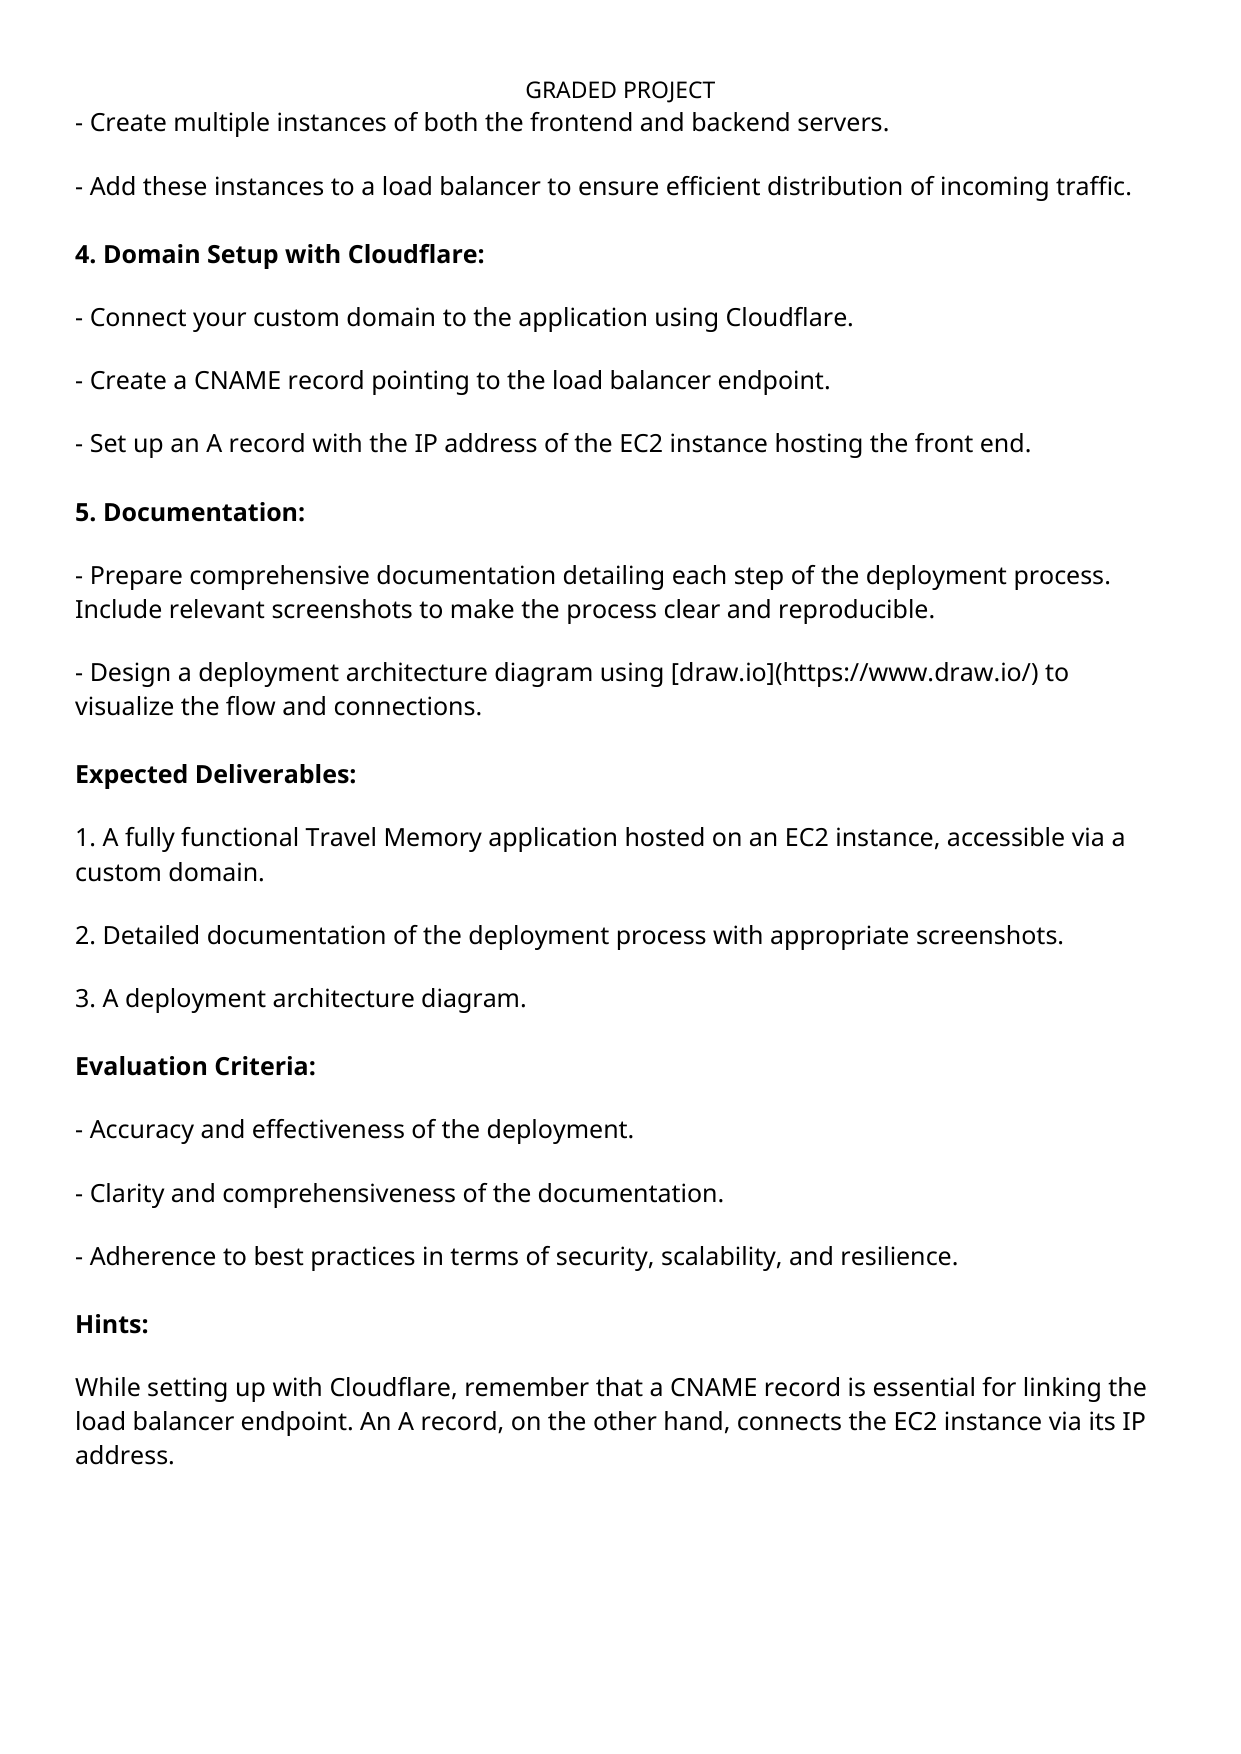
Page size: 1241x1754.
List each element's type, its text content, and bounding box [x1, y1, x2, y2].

text 3. A deployment architecture diagram. [75, 981, 1165, 1015]
text - Accuracy and effectiveness of the deployment. [75, 1112, 1165, 1146]
text - Clarity and comprehensiveness of the documentation. [75, 1175, 1165, 1209]
text - Design a deployment architecture diagram using [draw.io](https://www.draw.io/) to visualize the flow and connections. [75, 655, 1165, 723]
text 1. A fully functional Travel Memory application hosted on an EC2 instance, accessible via a custom domain. [75, 820, 1165, 888]
text - Add these instances to a load balancer to ensure efficient distribution of incoming traffic. [75, 168, 1165, 202]
text - Create a CNAME record pointing to the load balancer endpoint. [75, 363, 1165, 397]
text 5. Documentation: [75, 494, 1165, 528]
text 4. Domain Setup with Cloudflare: [75, 236, 1165, 270]
text Expected Deliverables: [75, 757, 1165, 791]
text Evaluation Criteria: [75, 1049, 1165, 1083]
text Hints: [75, 1307, 1165, 1341]
text - Adherence to best practices in terms of security, scalability, and resilience. [75, 1238, 1165, 1272]
text - Prepare comprehensive documentation detailing each step of the deployment process. Include relevant screenshots to make the process clear and reproducible. [75, 557, 1165, 626]
text While setting up with Cloudflare, remember that a CNAME record is essential for linking the load balancer endpoint. An A record, on the other hand, connects the EC2 instance via its IP address. [75, 1370, 1165, 1503]
text - Connect your custom domain to the application using Cloudflare. [75, 299, 1165, 334]
text - Create multiple instances of both the frontend and backend servers. [75, 105, 1165, 139]
text 2. Detailed documentation of the deployment process with appropriate screenshots. [75, 917, 1165, 951]
text - Set up an A record with the IP address of the EC2 instance hosting the front end. [75, 426, 1165, 460]
